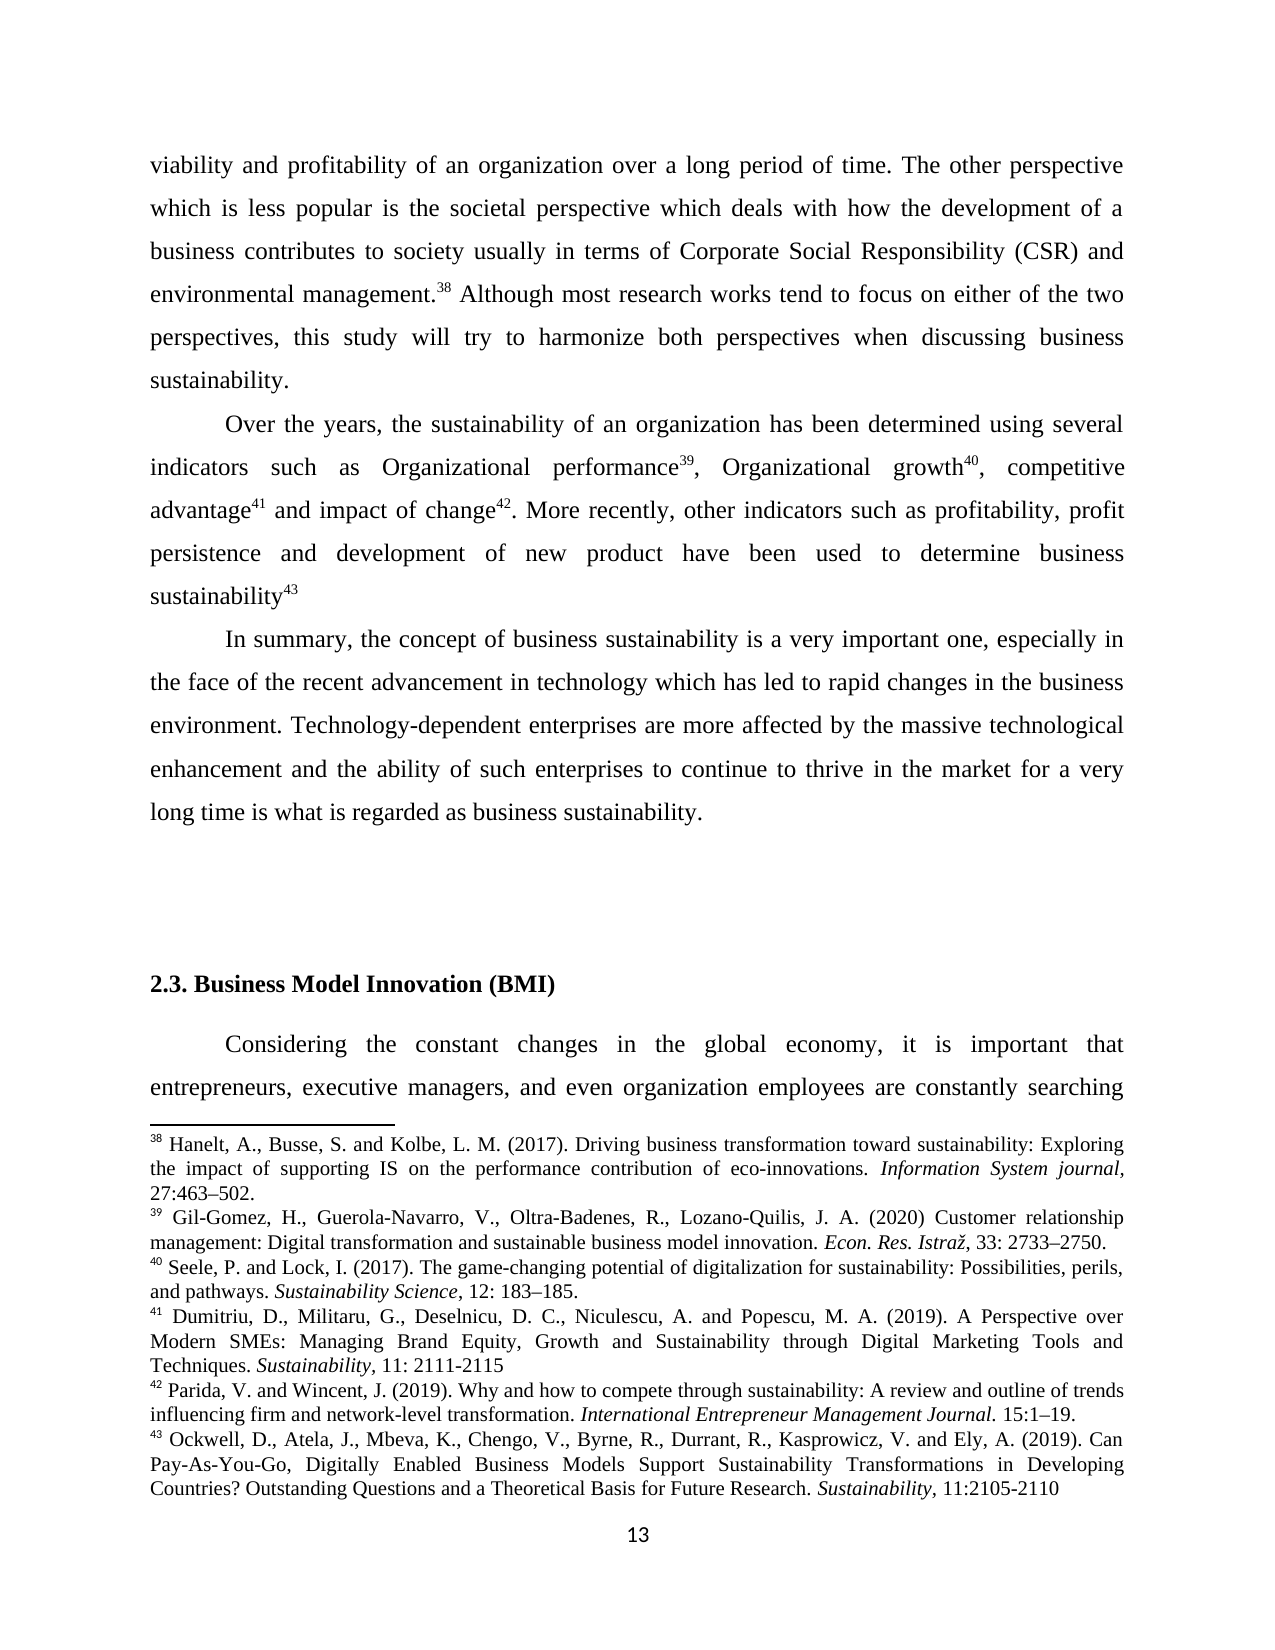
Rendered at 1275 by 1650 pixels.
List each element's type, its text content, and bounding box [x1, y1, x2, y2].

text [150, 150, 1125, 394]
text 2.3. Business Model Innovation (BMI) [150, 969, 1125, 998]
text Over the years, the sustainability of an organization has been determined using several indicators such as Organizational performance, Organizational growth, competitive advantage and impact of change. More recently, other indicators such as profitability, profit persistence and development of new product have been used to determine business sustainability [150, 409, 1125, 610]
text In summary, the concept of business sustainability is a very important one, especially in the face of the recent advancement in technology which has led to rapid changes in the business environment. Technology-dependent enterprises are more affected by the massive technological enhancement and the ability of such enterprises to continue to thrive in the market for a very long time is what is regarded as business sustainability. [150, 624, 1125, 826]
